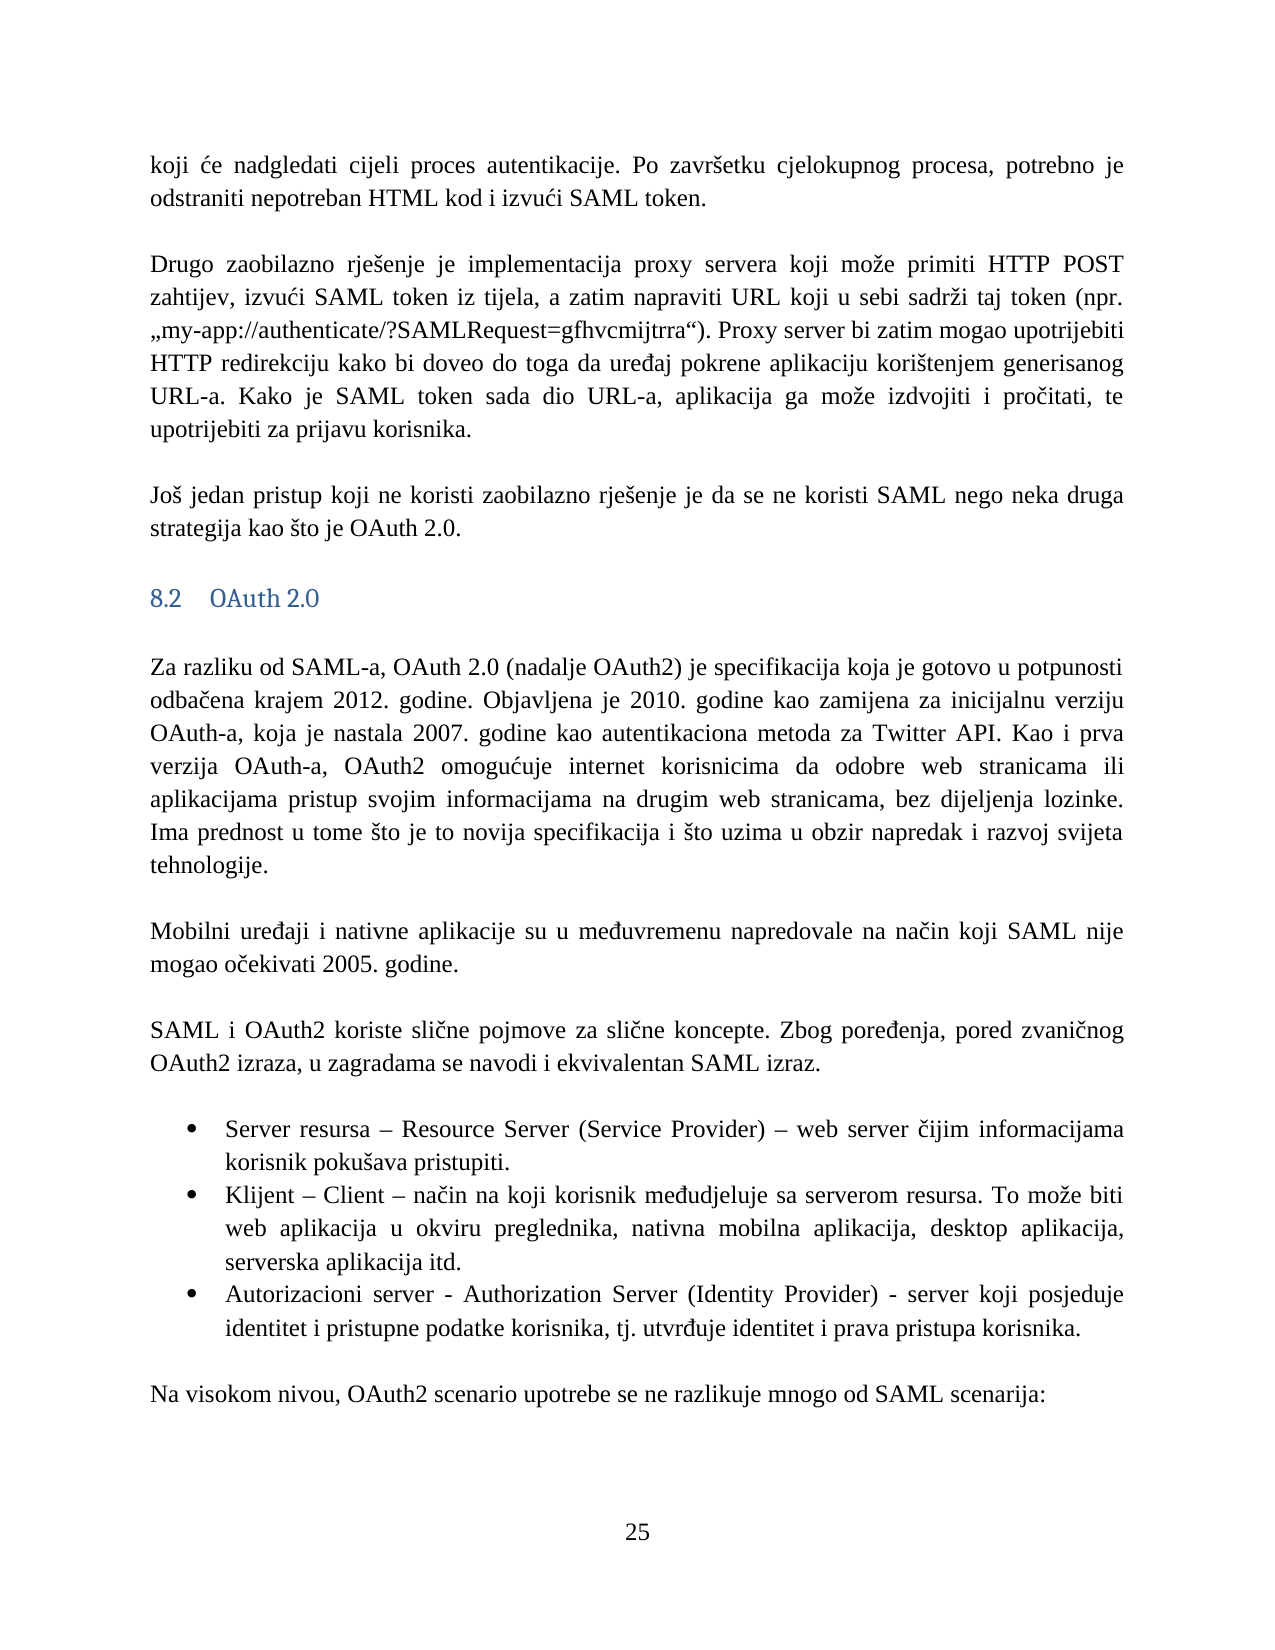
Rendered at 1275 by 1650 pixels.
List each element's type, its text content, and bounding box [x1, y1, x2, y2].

text Na visokom nivou, OAuth2 scenario upotrebe se ne razlikuje mnogo od SAML scenarija: [150, 1379, 1125, 1407]
text Još jedan pristup koji ne koristi zaobilazno rješenje je da se ne koristi SAML nego neka druga strategija kao što je OAuth 2.0. [150, 480, 1125, 542]
list Server resursa – Resource Server (Service Provider) – web server čijim informacijama korisnik pokušava pristupiti. [187, 1114, 1125, 1176]
text Drugo zaobilazno rješenje je implementacija proxy servera koji može primiti HTTP POST zahtijev, izvući SAML token iz tijela, a zatim napraviti URL koji u sebi sadrži taj token (npr. „my-app://authenticate/?SAMLRequest=gfhvcmijtrra“). Proxy server bi zatim mogao upotrijebiti HTTP redirekciju kako bi doveo do toga da uređaj pokrene aplikaciju korištenjem generisanog URL-a. Kako je SAML token sada dio URL-a, aplikacija ga može izdvojiti i pročitati, te upotrijebiti za prijavu korisnika. [150, 249, 1125, 443]
list Autorizacioni server - Authorization Server (Identity Provider) - server koji posjeduje identitet i pristupne podatke korisnika, tj. utvrđuje identitet i prava pristupa korisnika. [187, 1279, 1125, 1341]
text SAML i OAuth2 koriste slične pojmove za slične koncepte. Zbog poređenja, pored zvaničnog OAuth2 izraza, u zagradama se navodi i ekvivalentan SAML izraz. [150, 1015, 1125, 1077]
text Za razliku od SAML-a, OAuth 2.0 (nadalje OAuth2) je specifikacija koja je gotovo u potpunosti odbačena krajem 2012. godine. Objavljena je 2010. godine kao zamijena za inicijalnu verziju OAuth-a, koja je nastala 2007. godine kao autentikaciona metoda za Twitter API. Kao i prva verzija OAuth-a, OAuth2 omogućuje internet korisnicima da odobre web stranicama ili aplikacijama pristup svojim informacijama na drugim web stranicama, bez dijeljenja lozinke. Ima prednost u tome što je to novija specifikacija i što uzima u obzir napredak i razvoj svijeta tehnologije. [150, 652, 1125, 879]
text Mobilni uređaji i nativne aplikacije su u međuvremenu napredovale na način koji SAML nije mogao očekivati 2005. godine. [150, 916, 1125, 978]
subtitle OAuth 2.0 [150, 583, 1125, 614]
list Klijent – Client – način na koji korisnik međudjeluje sa serverom resursa. To može biti web aplikacija u okviru preglednika, nativna mobilna aplikacija, desktop aplikacija, serverska aplikacija itd. [187, 1181, 1125, 1275]
